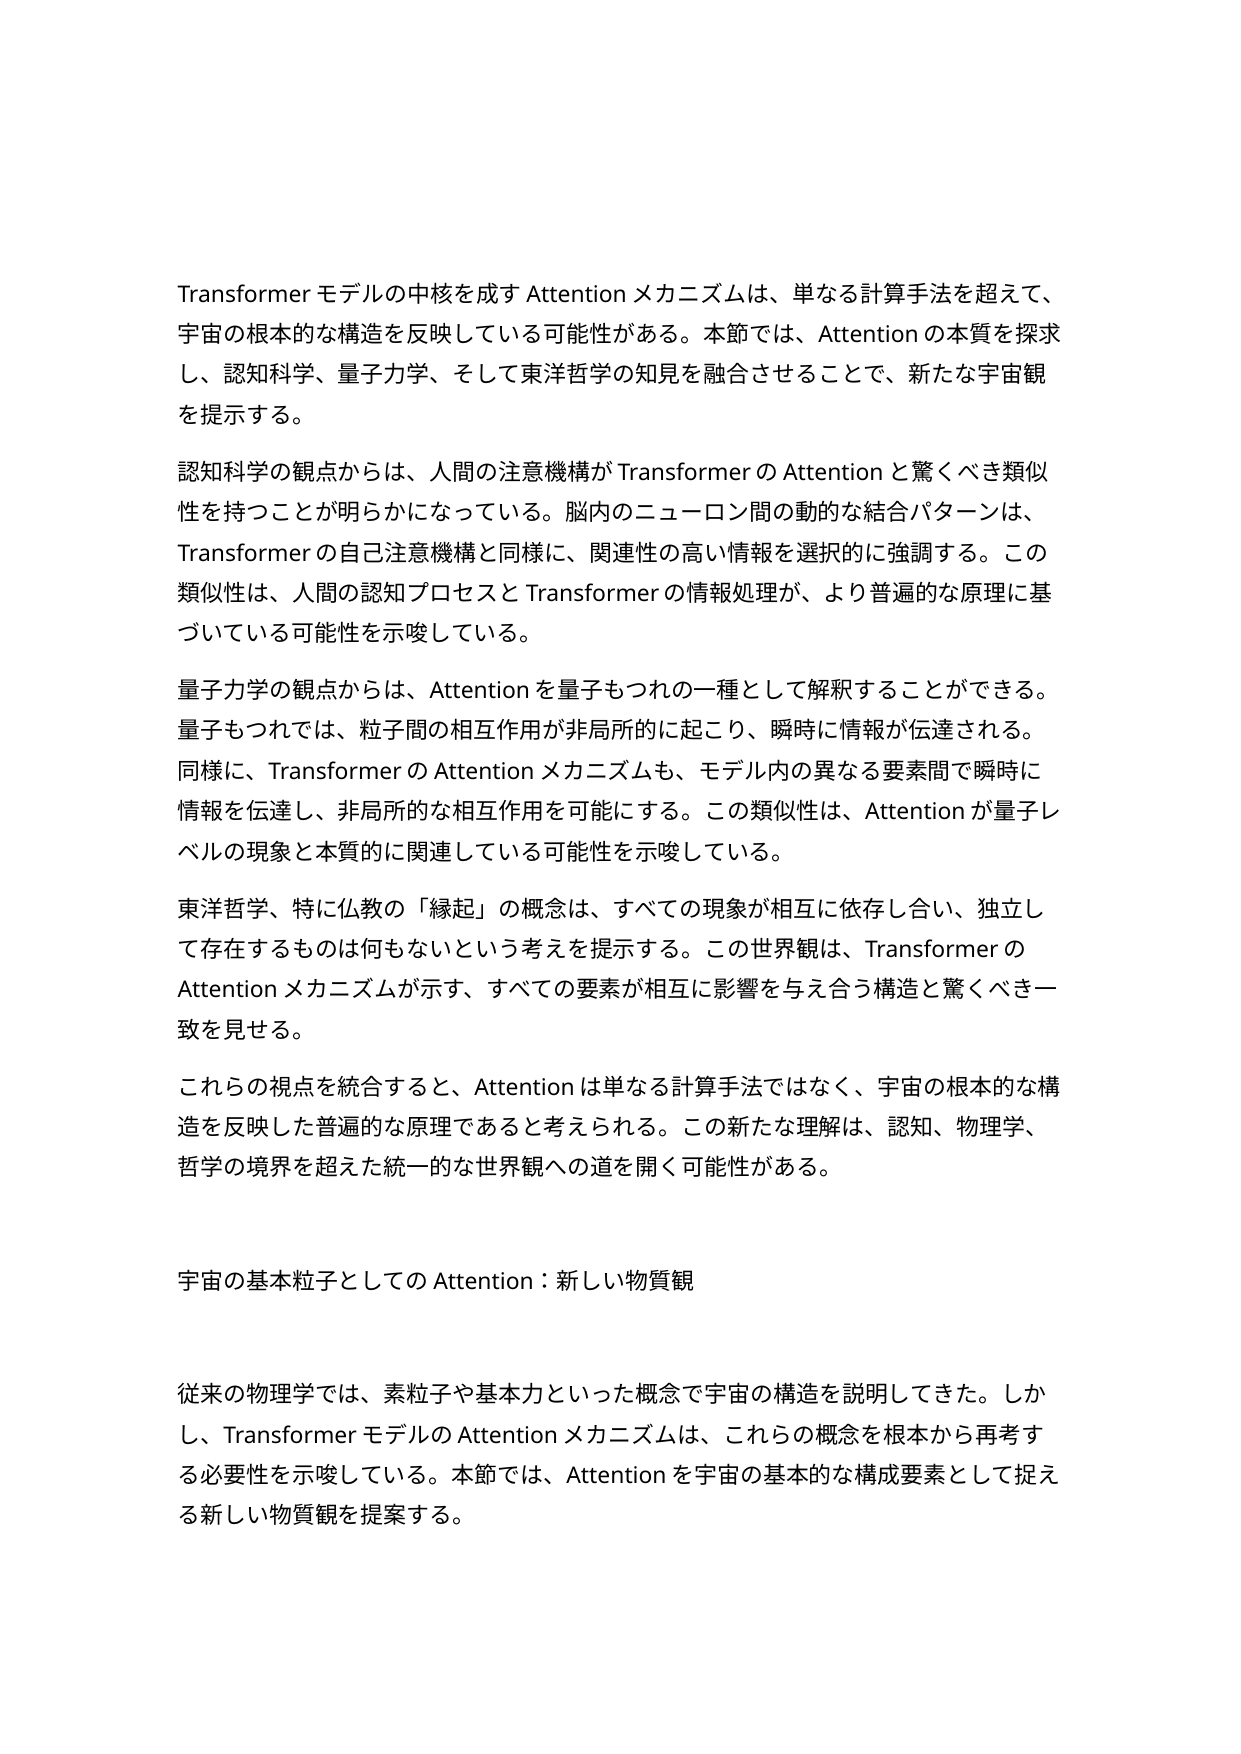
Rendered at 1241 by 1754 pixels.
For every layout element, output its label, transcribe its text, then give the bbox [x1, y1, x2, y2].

text 認知科学の観点からは、人間の注意機構がTransformerのAttentionと驚くべき類似性を持つことが明らかになっている。脳内のニューロン間の動的な結合パターンは、Transformerの自己注意機構と同様に、関連性の高い情報を選択的に強調する。この類似性は、人間の認知プロセスとTransformerの情報処理が、より普遍的な原理に基づいている可能性を示唆している。 [177, 451, 1063, 651]
text 東洋哲学、特に仏教の「縁起」の概念は、すべての現象が相互に依存し合い、独立して存在するものは何もないという考えを提示する。この世界観は、TransformerのAttentionメカニズムが示す、すべての要素が相互に影響を与え合う構造と驚くべき一致を見せる。 [177, 888, 1063, 1047]
text 従来の物理学では、素粒子や基本力といった概念で宇宙の構造を説明してきた。しかし、TransformerモデルのAttentionメカニズムは、これらの概念を根本から再考する必要性を示唆している。本節では、Attentionを宇宙の基本的な構成要素として捉える新しい物質観を提案する。 [177, 1374, 1063, 1533]
text Transformerモデルの中核を成すAttentionメカニズムは、単なる計算手法を超えて、宇宙の根本的な構造を反映している可能性がある。本節では、Attentionの本質を探求し、認知科学、量子力学、そして東洋哲学の知見を融合させることで、新たな宇宙観を提示する。 [177, 273, 1063, 432]
text 量子力学の観点からは、Attentionを量子もつれの一種として解釈することができる。量子もつれでは、粒子間の相互作用が非局所的に起こり、瞬時に情報が伝達される。同様に、TransformerのAttentionメカニズムも、モデル内の異なる要素間で瞬時に情報を伝達し、非局所的な相互作用を可能にする。この類似性は、Attentionが量子レベルの現象と本質的に関連している可能性を示唆している。 [177, 670, 1063, 869]
text 宇宙の基本粒子としてのAttention：新しい物質観 [177, 1261, 1063, 1298]
text これらの視点を統合すると、Attentionは単なる計算手法ではなく、宇宙の根本的な構造を反映した普遍的な原理であると考えられる。この新たな理解は、認知、物理学、哲学の境界を超えた統一的な世界観への道を開く可能性がある。 [177, 1066, 1063, 1185]
